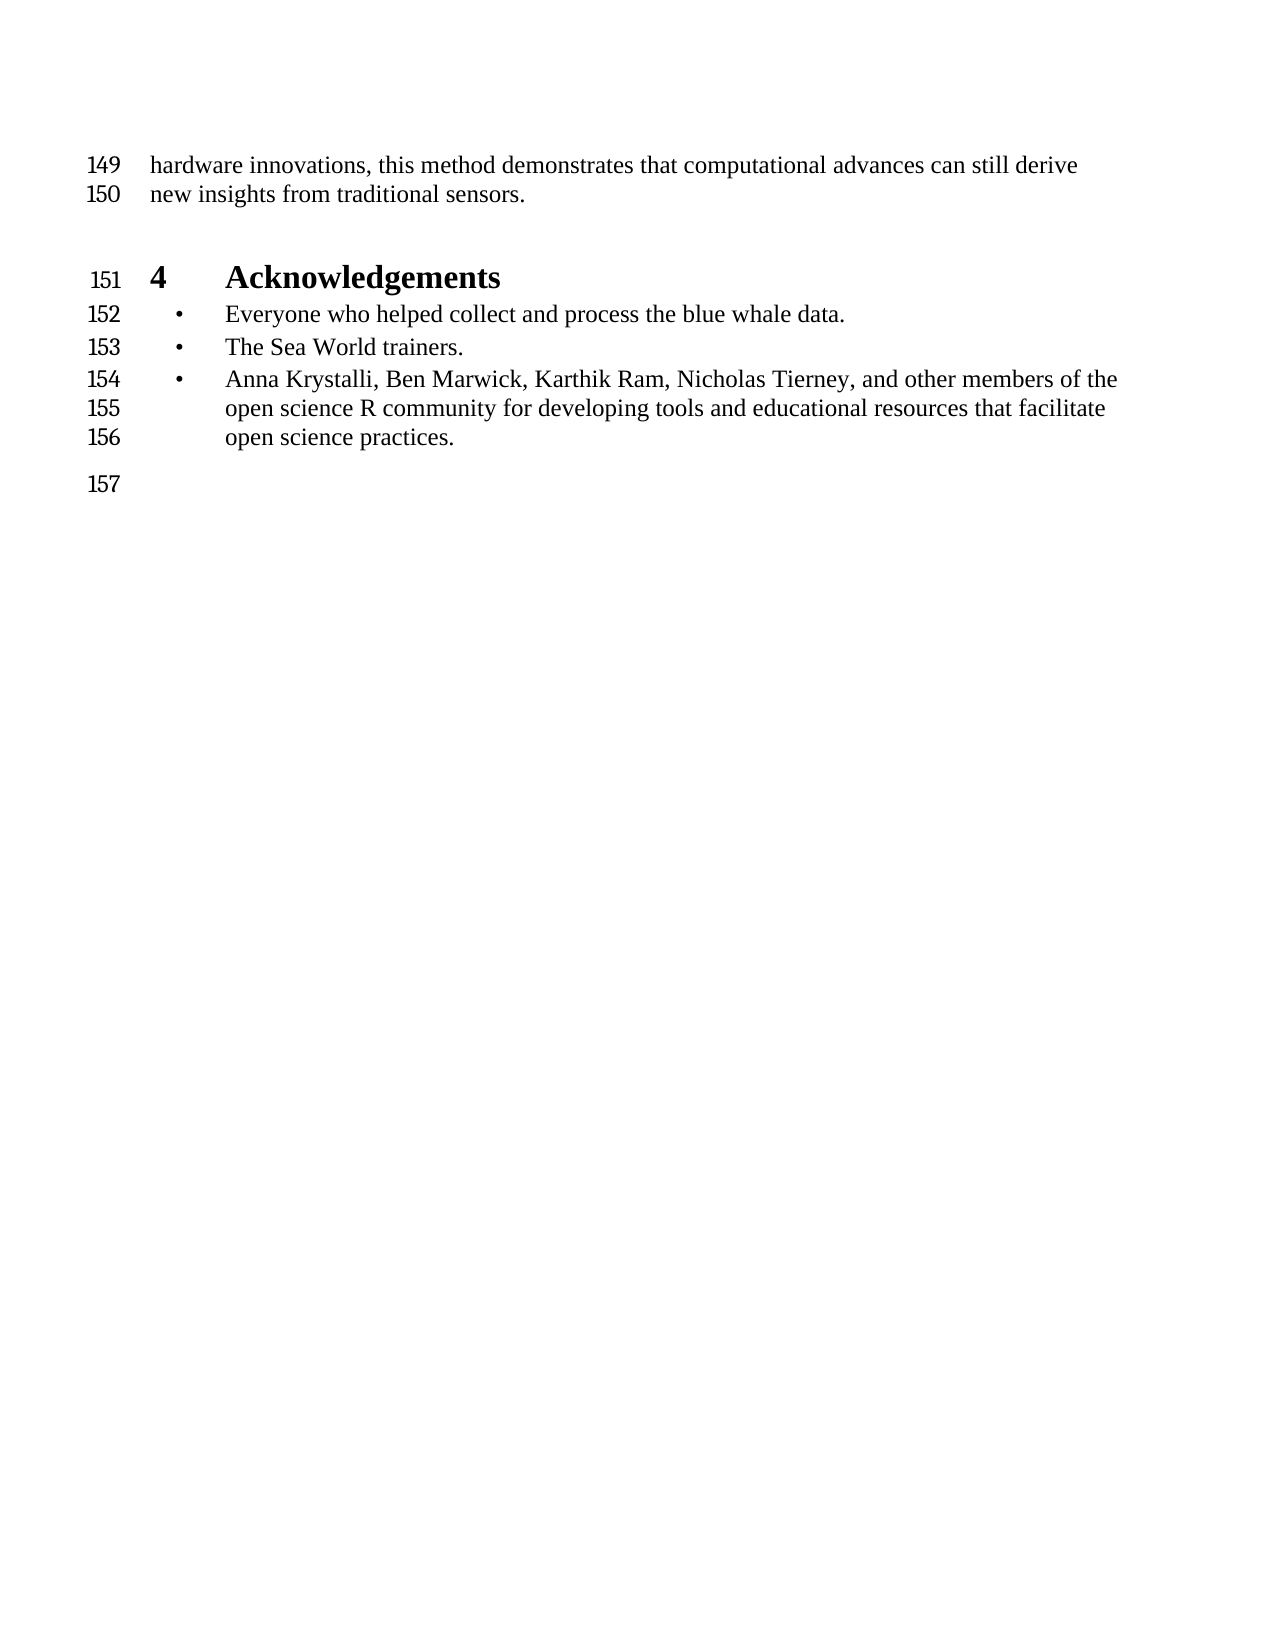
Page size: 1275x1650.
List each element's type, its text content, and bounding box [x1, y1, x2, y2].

subtitle 4 Acknowledgements [150, 257, 1125, 296]
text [150, 150, 1125, 207]
list Everyone who helped collect and process the blue whale data. [175, 299, 1125, 328]
list Anna Krystalli, Ben Marwick, Karthik Ram, Nicholas Tierney, and other members of the open science R community for developing tools and educational resources that facilitate open science practices. [175, 364, 1125, 451]
list The Sea World trainers. [175, 332, 1125, 361]
